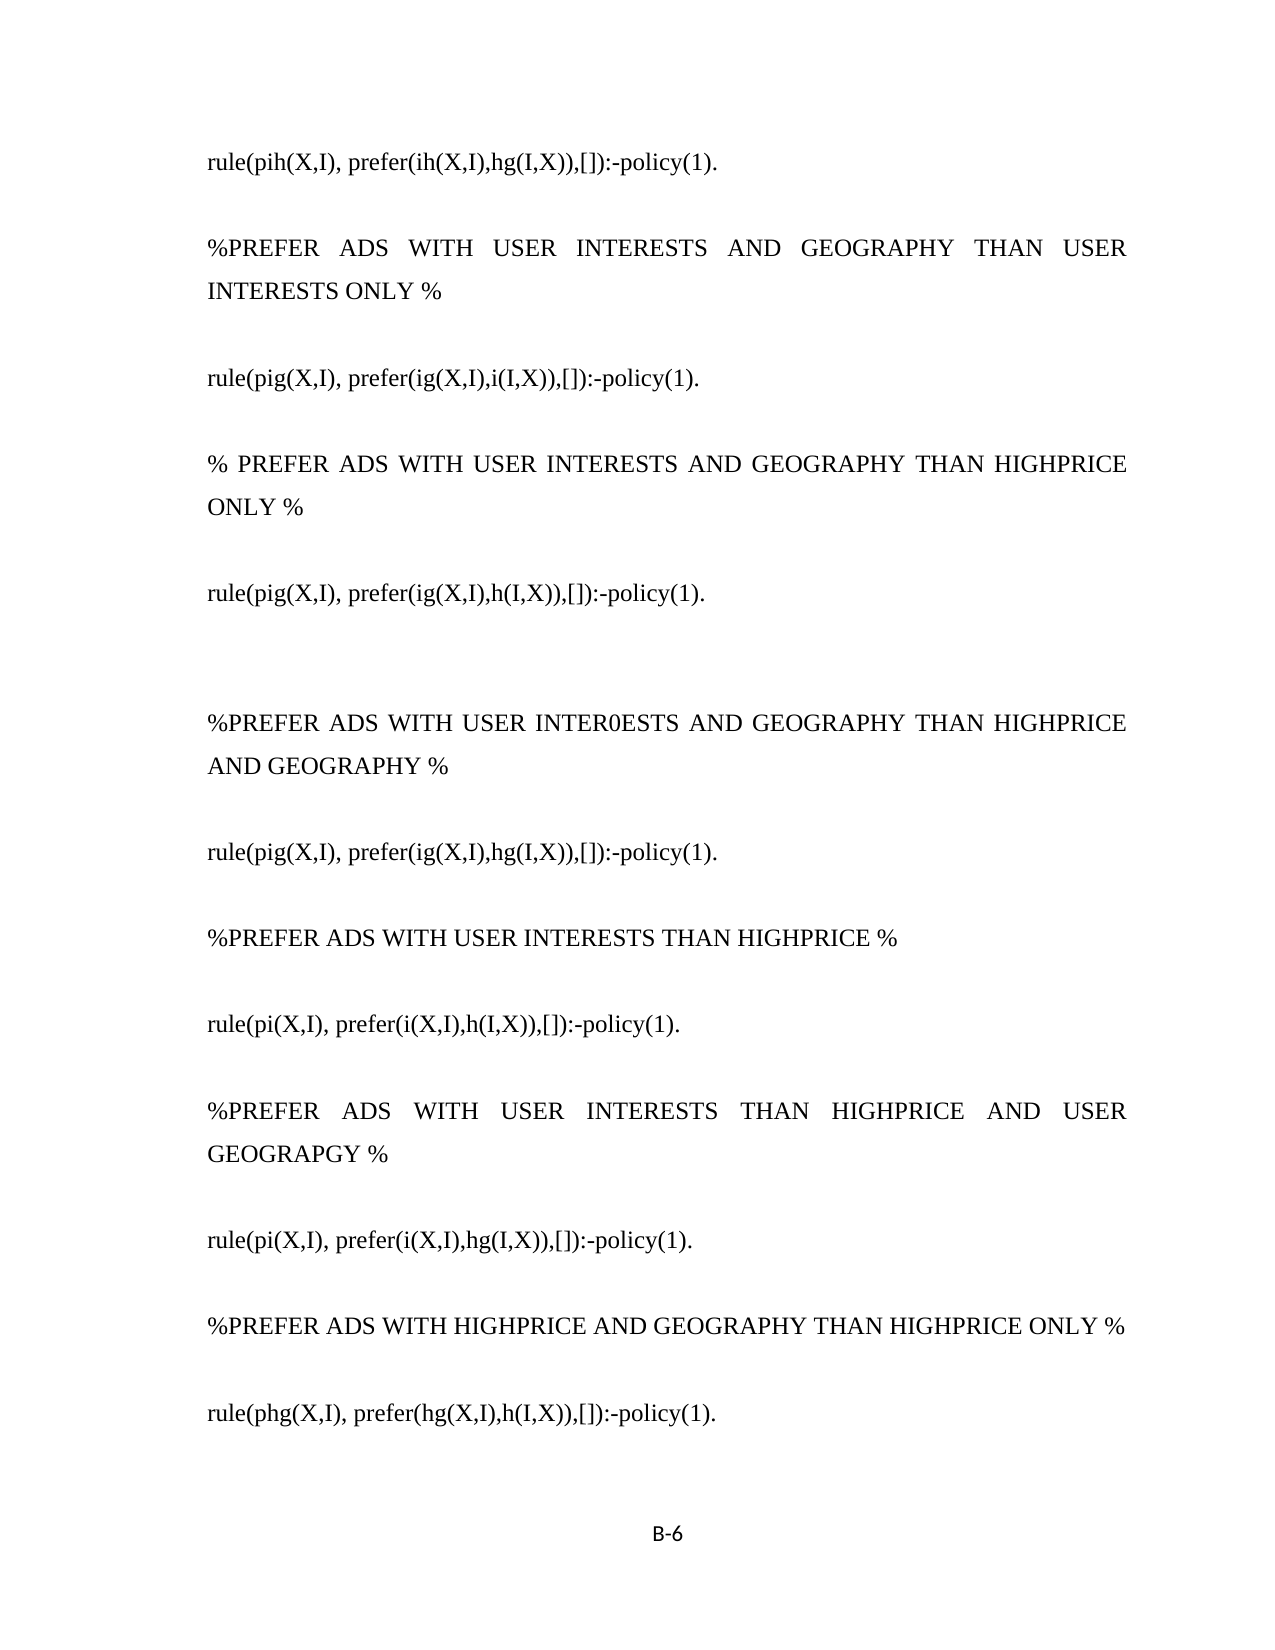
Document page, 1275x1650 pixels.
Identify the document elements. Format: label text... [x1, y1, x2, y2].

text %PREFER ADS WITH USER INTERESTS AND GEOGRAPHY THAN USER INTERESTS ONLY % [207, 233, 1128, 305]
text rule(pi(X,I), prefer(i(X,I),hg(I,X)),[]):-policy(1). [207, 1225, 1128, 1254]
text % PREFER ADS WITH USER INTERESTS AND GEOGRAPHY THAN HIGHPRICE ONLY % [207, 449, 1128, 521]
text %PREFER ADS WITH USER INTERESTS THAN HIGHPRICE AND USER GEOGRAPGY % [207, 1096, 1128, 1168]
text rule(pig(X,I), prefer(ig(X,I),i(I,X)),[]):-policy(1). [207, 363, 1128, 391]
text rule(pig(X,I), prefer(ig(X,I),h(I,X)),[]):-policy(1). [207, 578, 1128, 607]
text %PREFER ADS WITH USER INTER0ESTS AND GEOGRAPHY THAN HIGHPRICE AND GEOGRAPHY % [207, 708, 1128, 779]
text rule(pig(X,I), prefer(ig(X,I),hg(I,X)),[]):-policy(1). [207, 837, 1128, 866]
text rule(phg(X,I), prefer(hg(X,I),h(I,X)),[]):-policy(1). [207, 1398, 1128, 1426]
text %PREFER ADS WITH USER INTERESTS THAN HIGHPRICE % [207, 923, 1128, 952]
text rule(pi(X,I), prefer(i(X,I),h(I,X)),[]):-policy(1). [207, 1009, 1128, 1038]
text %PREFER ADS WITH HIGHPRICE AND GEOGRAPHY THAN HIGHPRICE ONLY % [207, 1311, 1128, 1340]
text rule(pih(X,I), prefer(ih(X,I),hg(I,X)),[]):-policy(1). [207, 147, 1128, 176]
